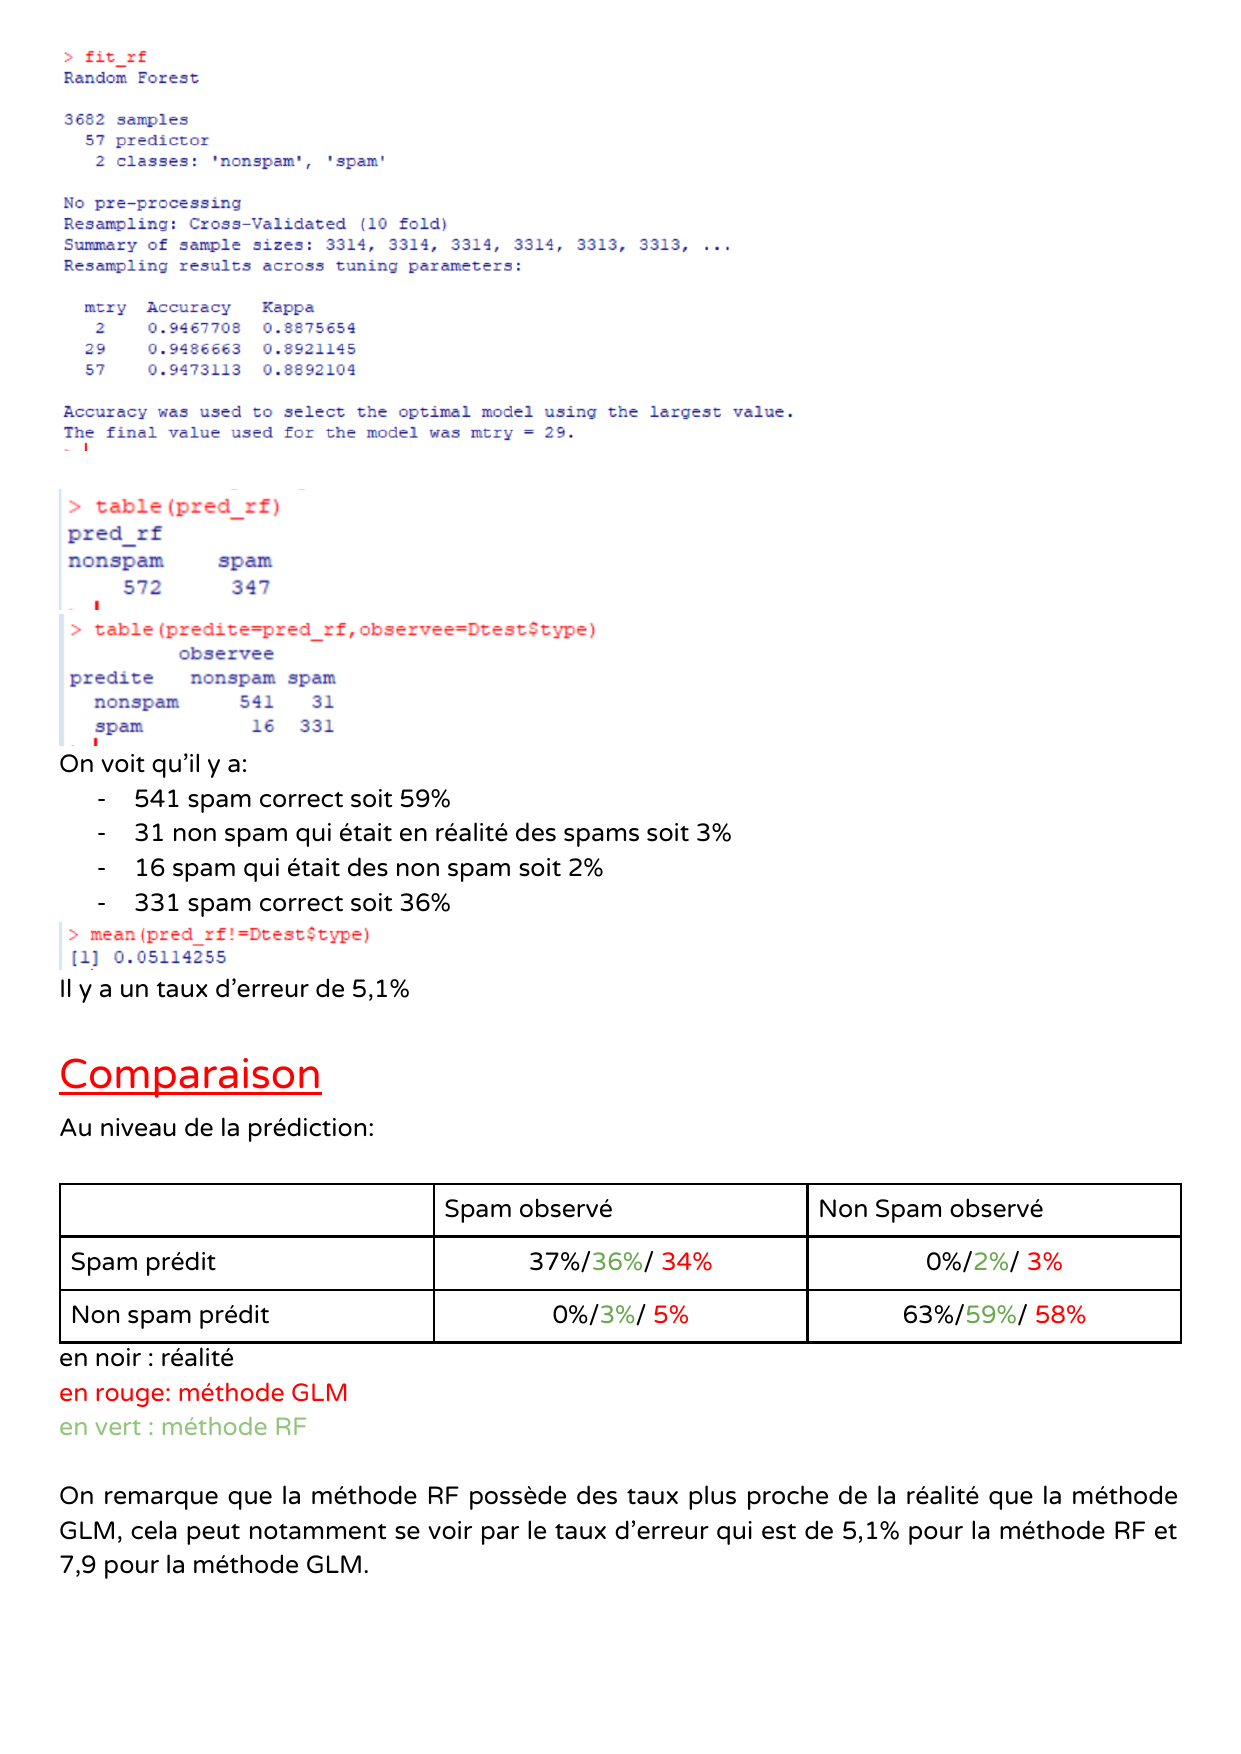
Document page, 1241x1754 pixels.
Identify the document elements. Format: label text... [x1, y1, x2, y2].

text On voit qu’il y a: [59, 750, 1180, 780]
table_cell Spam prédit [61, 1238, 433, 1288]
picture [58, 922, 382, 970]
subtitle Comparaison [59, 1051, 1180, 1101]
text en noir : réalité [59, 1344, 1180, 1374]
text en rouge: méthode GLM [59, 1378, 1180, 1408]
picture [58, 44, 802, 451]
table_cell 63%/59%/ 58% [809, 1291, 1180, 1341]
table_cell Non spam prédit [61, 1291, 433, 1341]
list 541 spam correct soit 59% [96, 784, 1180, 814]
list 16 spam qui était des non spam soit 2% [96, 853, 1180, 884]
table_cell 37%/36%/ 34% [435, 1238, 806, 1288]
picture [58, 614, 618, 746]
list 31 non spam qui était en réalité des spams soit 3% [96, 819, 1180, 849]
text Au niveau de la prédiction: [59, 1113, 1180, 1143]
table_header [61, 1185, 433, 1235]
text en vert : méthode RF [59, 1413, 1180, 1443]
list 331 spam correct soit 36% [96, 888, 1180, 918]
table_cell 0%/2%/ 3% [809, 1238, 1180, 1288]
text On remarque que la méthode RF possède des taux plus proche de la réalité que la méthode GLM, cela peut notamment se voir par le taux d’erreur qui est de 5,1% pour la méthode RF et 7,9 pour la méthode GLM. [59, 1482, 1180, 1581]
table_header Non Spam observé [809, 1185, 1180, 1235]
table_header Spam observé [435, 1185, 806, 1235]
table_cell 0%/3%/ 5% [435, 1291, 806, 1341]
picture [58, 489, 313, 610]
text Il y a un taux d’erreur de 5,1% [59, 974, 1180, 1004]
